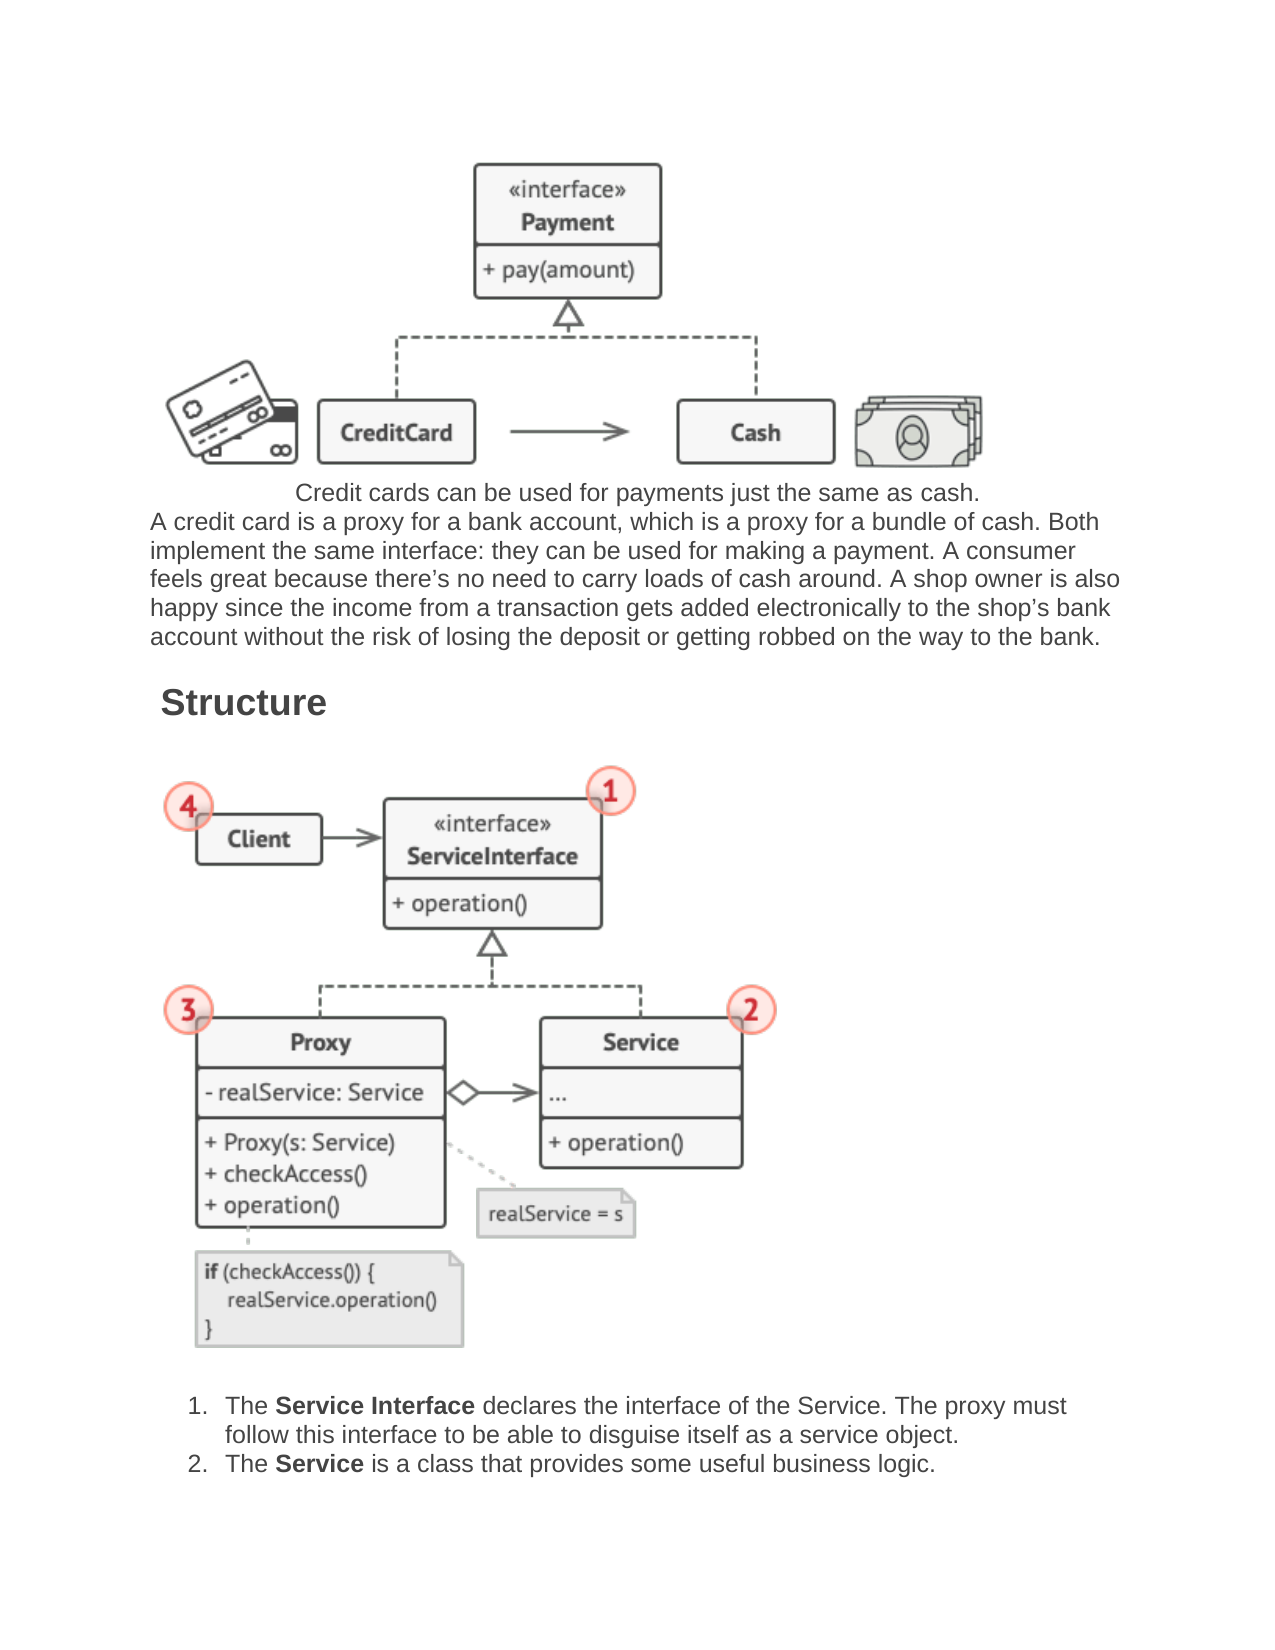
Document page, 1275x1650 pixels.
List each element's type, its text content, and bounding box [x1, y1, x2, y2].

picture [150, 752, 791, 1362]
picture [150, 150, 994, 479]
text A credit card is a proxy for a bank account, which is a proxy for a bundle of cash. Both implement the same interface: they can be used for making a payment. A consumer feels great because there’s no need to carry loads of cash around. A shop owner is also happy since the income from a transaction gets added electronically to the shop’s bank account without the risk of losing the deposit or getting robbed on the way to the bank. [150, 507, 1125, 651]
text Structure [150, 680, 1125, 723]
text Credit cards can be used for payments just the same as cash. [150, 478, 1125, 507]
list The Service Interface declares the interface of the Service. The proxy must follow this interface to be able to disguise itself as a service object. [187, 1391, 1125, 1449]
list The Service is a class that provides some useful business logic. [187, 1449, 1125, 1477]
